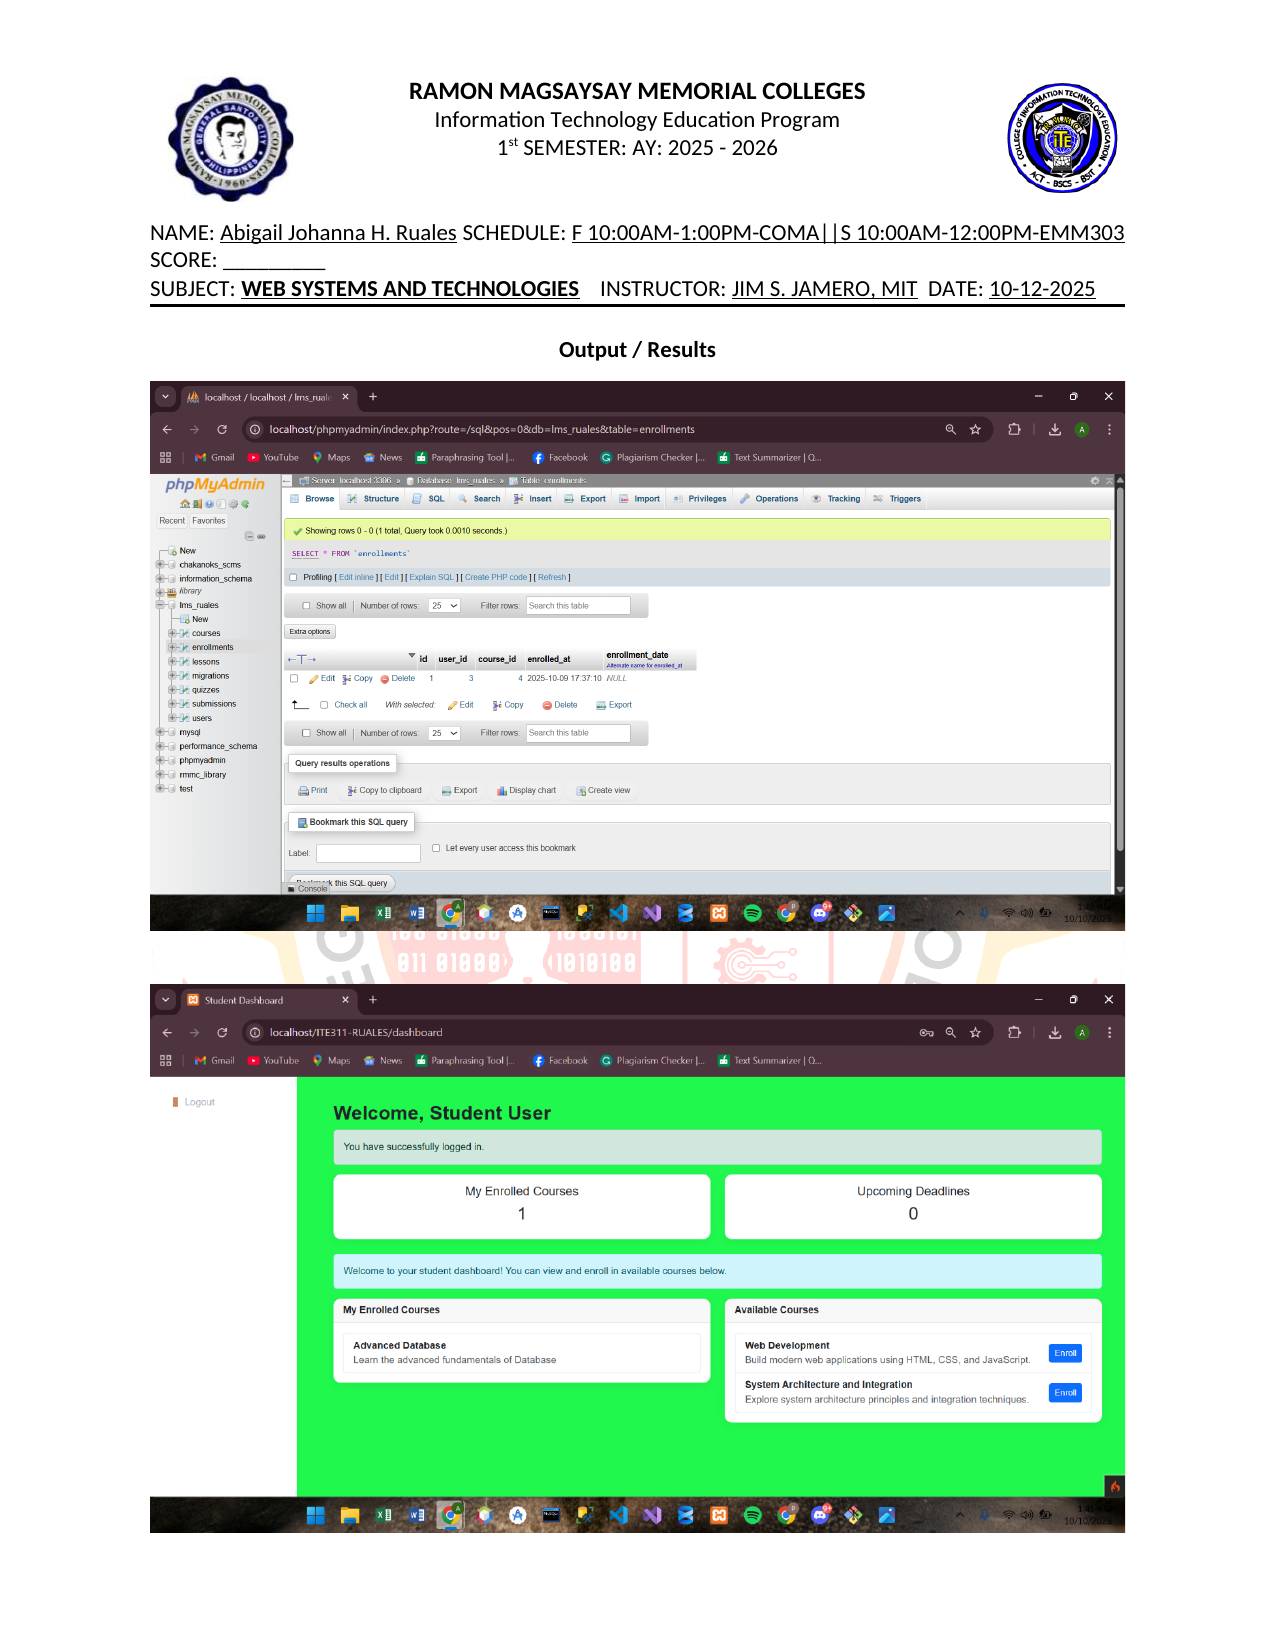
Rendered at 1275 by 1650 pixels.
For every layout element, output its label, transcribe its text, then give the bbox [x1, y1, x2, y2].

picture [167, 76, 294, 202]
picture [150, 381, 1125, 931]
text Output / Results [150, 335, 1125, 363]
picture [1000, 76, 1125, 202]
picture [150, 984, 1125, 1533]
